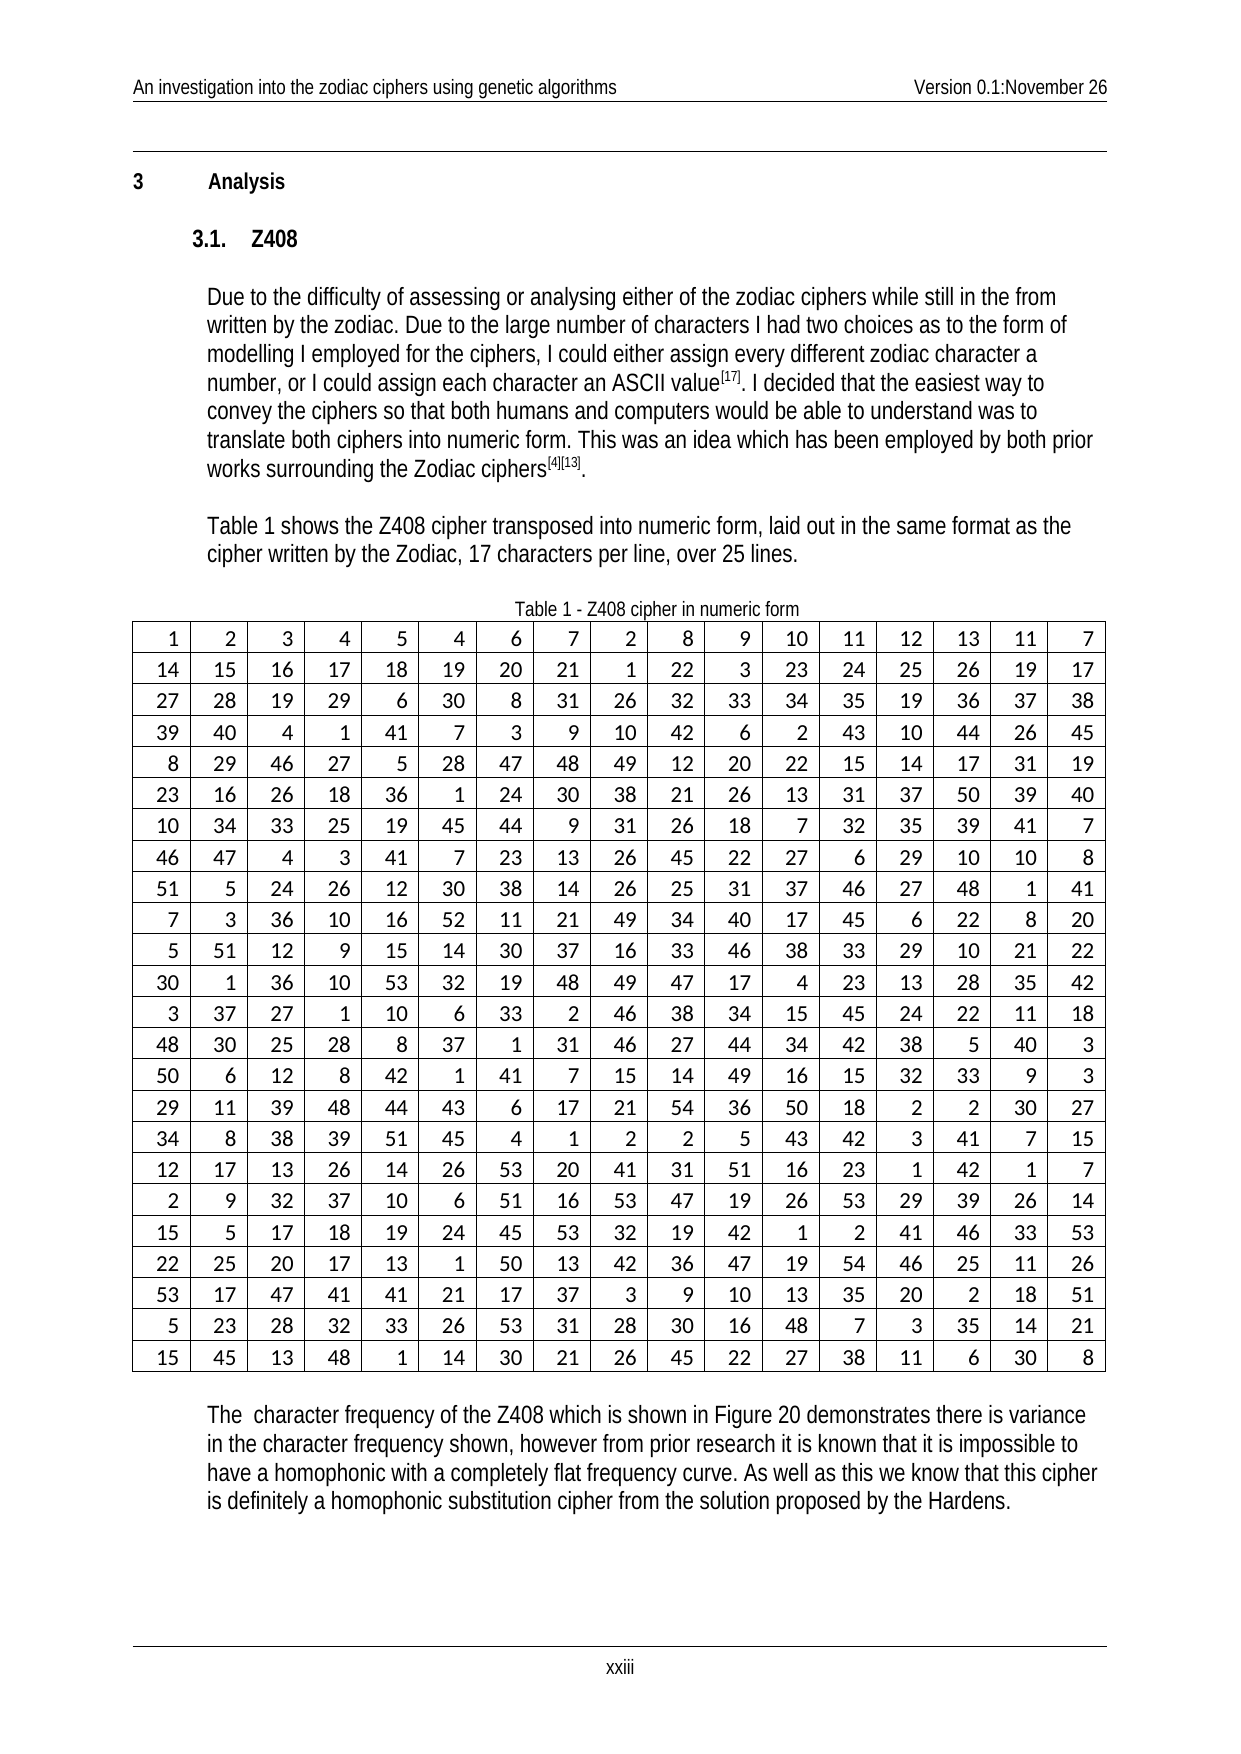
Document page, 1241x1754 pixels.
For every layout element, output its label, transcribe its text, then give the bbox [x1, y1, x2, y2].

table_cell 3 [133, 997, 190, 1027]
table_cell 53 [477, 1309, 533, 1339]
table_cell 13 [362, 1247, 418, 1277]
table_cell 21 [1048, 1309, 1105, 1339]
table_cell 32 [419, 966, 476, 996]
table_cell 19 [763, 1247, 819, 1277]
table_cell 10 [305, 966, 361, 996]
table_cell 2 [648, 1122, 704, 1152]
table_cell 29 [877, 1184, 933, 1214]
table_cell 44 [477, 809, 533, 839]
table_cell 48 [534, 966, 590, 996]
table_cell 38 [648, 997, 704, 1027]
table_header 11 [820, 622, 876, 652]
table_cell 31 [648, 1153, 704, 1183]
table_cell 1 [419, 778, 476, 808]
table_cell 47 [648, 966, 704, 996]
table_cell 53 [820, 1184, 876, 1214]
table_header 4 [419, 622, 476, 652]
table_header 7 [534, 622, 590, 652]
table_cell 20 [534, 1153, 590, 1183]
table_cell 26 [1048, 1247, 1105, 1277]
table_cell 16 [362, 903, 418, 933]
table_cell 16 [705, 1309, 762, 1339]
table_cell 26 [248, 778, 304, 808]
table_cell 13 [763, 778, 819, 808]
table_cell 22 [763, 747, 819, 777]
table_cell 35 [820, 1278, 876, 1308]
table_cell 41 [305, 1278, 361, 1308]
table_cell 53 [133, 1278, 190, 1308]
table_cell 3 [877, 1309, 933, 1339]
table_cell 32 [648, 684, 704, 714]
table_cell 4 [477, 1122, 533, 1152]
table_cell 4 [763, 966, 819, 996]
table_cell 37 [534, 1278, 590, 1308]
table_cell 16 [248, 653, 304, 683]
table_cell 45 [477, 1216, 533, 1246]
table_cell 22 [934, 997, 990, 1027]
table_cell 1 [591, 653, 647, 683]
subtitle Z408 [192, 224, 1107, 252]
table_cell 38 [820, 1341, 876, 1371]
table_cell 21 [534, 653, 590, 683]
table_cell 51 [705, 1153, 762, 1183]
table_cell 43 [763, 1122, 819, 1152]
table_cell 45 [648, 1341, 704, 1371]
table_cell 26 [991, 1184, 1047, 1214]
table_header 7 [1048, 622, 1105, 652]
table_cell 27 [248, 997, 304, 1027]
table_cell 25 [877, 653, 933, 683]
table_cell 33 [362, 1309, 418, 1339]
table_cell 17 [534, 1091, 590, 1121]
table_cell 30 [419, 684, 476, 714]
table_cell 13 [763, 1278, 819, 1308]
table_cell 40 [1048, 778, 1105, 808]
table_cell 39 [991, 778, 1047, 808]
table_cell 29 [133, 1091, 190, 1121]
table_cell 47 [648, 1184, 704, 1214]
table_cell 49 [591, 903, 647, 933]
table_cell 22 [1048, 934, 1105, 964]
table_cell 1 [877, 1153, 933, 1183]
table_cell 16 [763, 1153, 819, 1183]
table_cell 31 [991, 747, 1047, 777]
table_cell 3 [591, 1278, 647, 1308]
table_cell 10 [877, 716, 933, 746]
table_cell 30 [477, 934, 533, 964]
table_cell 43 [820, 716, 876, 746]
table_cell 37 [991, 684, 1047, 714]
table_cell 19 [248, 684, 304, 714]
table_cell 18 [820, 1091, 876, 1121]
table_cell 33 [248, 809, 304, 839]
table_cell 19 [362, 809, 418, 839]
table_cell 1 [991, 872, 1047, 902]
table_cell 7 [763, 809, 819, 839]
table_cell 6 [705, 716, 762, 746]
table_cell 42 [362, 1059, 418, 1089]
table_cell 25 [648, 872, 704, 902]
table_cell 31 [591, 809, 647, 839]
table_cell 28 [191, 684, 247, 714]
table_cell 5 [934, 1028, 990, 1058]
table_cell 14 [648, 1059, 704, 1089]
table_cell 15 [191, 653, 247, 683]
table_cell 14 [877, 747, 933, 777]
table_cell 3 [1048, 1059, 1105, 1089]
table_cell 11 [477, 903, 533, 933]
table_cell 17 [305, 1247, 361, 1277]
table_cell 1 [477, 1028, 533, 1058]
table_cell 26 [648, 809, 704, 839]
table_cell 5 [133, 934, 190, 964]
table_cell 48 [763, 1309, 819, 1339]
table_cell 24 [877, 997, 933, 1027]
table_cell 8 [1048, 841, 1105, 871]
table_cell 34 [648, 903, 704, 933]
table_cell 6 [934, 1341, 990, 1371]
table_cell 43 [419, 1091, 476, 1121]
table_cell 26 [419, 1153, 476, 1183]
table_cell 40 [191, 716, 247, 746]
table_cell 26 [419, 1309, 476, 1339]
table_cell 47 [705, 1247, 762, 1277]
table_cell 47 [248, 1278, 304, 1308]
table_cell 3 [477, 716, 533, 746]
table_cell 50 [477, 1247, 533, 1277]
table_cell 51 [362, 1122, 418, 1152]
table_cell 39 [248, 1091, 304, 1121]
table_cell 27 [763, 841, 819, 871]
table_cell 1 [191, 966, 247, 996]
table_cell 18 [305, 778, 361, 808]
table_cell 25 [305, 809, 361, 839]
table_cell 23 [820, 1153, 876, 1183]
table_cell 53 [534, 1216, 590, 1246]
table_header 10 [763, 622, 819, 652]
table_cell 26 [305, 872, 361, 902]
table_cell 48 [305, 1091, 361, 1121]
table_cell 18 [305, 1216, 361, 1246]
table_cell 45 [419, 809, 476, 839]
table_cell 21 [419, 1278, 476, 1308]
table_cell 22 [133, 1247, 190, 1277]
table_cell 29 [305, 684, 361, 714]
table_cell 37 [877, 778, 933, 808]
table_cell 44 [705, 1028, 762, 1058]
table_cell 53 [1048, 1216, 1105, 1246]
table_cell 21 [591, 1091, 647, 1121]
table_cell 1 [305, 997, 361, 1027]
table_cell 19 [477, 966, 533, 996]
table_cell 10 [362, 997, 418, 1027]
table_cell 35 [991, 966, 1047, 996]
table_cell 26 [934, 653, 990, 683]
table_cell 23 [133, 778, 190, 808]
table_cell 39 [133, 716, 190, 746]
table_cell 25 [934, 1247, 990, 1277]
table_header 4 [305, 622, 361, 652]
table_cell 23 [477, 841, 533, 871]
table_cell 37 [763, 872, 819, 902]
table_cell 26 [591, 841, 647, 871]
table_cell 25 [191, 1247, 247, 1277]
table_cell 5 [191, 872, 247, 902]
table_cell 41 [362, 841, 418, 871]
table_cell 15 [133, 1216, 190, 1246]
table_cell 19 [419, 653, 476, 683]
table_cell 10 [362, 1184, 418, 1214]
table_cell 38 [477, 872, 533, 902]
table_cell 1 [419, 1247, 476, 1277]
table_cell 11 [191, 1091, 247, 1121]
table_cell 19 [648, 1216, 704, 1246]
subtitle Analysis [133, 152, 1107, 195]
table_cell 17 [191, 1153, 247, 1183]
table_cell 17 [305, 653, 361, 683]
table_cell 2 [534, 997, 590, 1027]
table_cell 41 [362, 716, 418, 746]
table_cell 8 [362, 1028, 418, 1058]
table_cell 45 [820, 903, 876, 933]
table_cell 31 [705, 872, 762, 902]
table_cell 14 [133, 653, 190, 683]
table_cell 9 [305, 934, 361, 964]
table_cell 40 [705, 903, 762, 933]
table_cell 23 [763, 653, 819, 683]
table_cell 39 [934, 809, 990, 839]
table_cell 9 [991, 1059, 1047, 1089]
table_cell 36 [362, 778, 418, 808]
table_cell 42 [820, 1028, 876, 1058]
table_cell 2 [820, 1216, 876, 1246]
table_cell 27 [133, 684, 190, 714]
table_cell 45 [419, 1122, 476, 1152]
table_cell 33 [648, 934, 704, 964]
table_header 1 [133, 622, 190, 652]
table_cell 30 [648, 1309, 704, 1339]
table_cell 47 [191, 841, 247, 871]
table_cell 32 [877, 1059, 933, 1089]
table_cell 46 [820, 872, 876, 902]
table_cell 28 [591, 1309, 647, 1339]
table_cell 5 [133, 1309, 190, 1339]
table_cell 14 [534, 872, 590, 902]
table_cell 8 [1048, 1341, 1105, 1371]
table_cell 46 [591, 1028, 647, 1058]
table_cell 49 [705, 1059, 762, 1089]
table_cell 17 [1048, 653, 1105, 683]
table_cell 49 [591, 747, 647, 777]
table_header 12 [877, 622, 933, 652]
table_cell 45 [820, 997, 876, 1027]
table_cell 51 [1048, 1278, 1105, 1308]
table_cell 19 [877, 684, 933, 714]
table_cell 36 [248, 966, 304, 996]
table_cell 26 [591, 872, 647, 902]
table_cell 47 [477, 747, 533, 777]
table_cell 18 [991, 1278, 1047, 1308]
table_cell 1 [305, 716, 361, 746]
table_cell 1 [763, 1216, 819, 1246]
table_cell 30 [991, 1341, 1047, 1371]
table_cell 27 [1048, 1091, 1105, 1121]
table_cell 16 [763, 1059, 819, 1089]
table_cell 31 [534, 1028, 590, 1058]
table_cell 10 [934, 934, 990, 964]
table_header 13 [934, 622, 990, 652]
table_cell 5 [191, 1216, 247, 1246]
table_cell 52 [419, 903, 476, 933]
table_cell 8 [305, 1059, 361, 1089]
table_cell 46 [133, 841, 190, 871]
table_cell 7 [1048, 1153, 1105, 1183]
table_cell 14 [419, 1341, 476, 1371]
table_cell 45 [1048, 716, 1105, 746]
table_cell 49 [591, 966, 647, 996]
table_cell 46 [877, 1247, 933, 1277]
table_cell 41 [591, 1153, 647, 1183]
table_cell 15 [591, 1059, 647, 1089]
table_cell 27 [877, 872, 933, 902]
table_cell 20 [248, 1247, 304, 1277]
table_cell 7 [419, 841, 476, 871]
table_cell 36 [248, 903, 304, 933]
table_cell 8 [191, 1122, 247, 1152]
table_cell 20 [1048, 903, 1105, 933]
table_cell 20 [877, 1278, 933, 1308]
table_header 2 [191, 622, 247, 652]
table_cell 30 [991, 1091, 1047, 1121]
table_cell 32 [820, 809, 876, 839]
table_cell 3 [191, 903, 247, 933]
table_cell 28 [934, 966, 990, 996]
table_cell 38 [591, 778, 647, 808]
table_cell 1 [534, 1122, 590, 1152]
table_cell 9 [191, 1184, 247, 1214]
table_cell 8 [991, 903, 1047, 933]
table_cell 42 [1048, 966, 1105, 996]
table_cell 32 [591, 1216, 647, 1246]
table_header 3 [248, 622, 304, 652]
table_cell 53 [477, 1153, 533, 1183]
table_cell 20 [705, 747, 762, 777]
table_cell 2 [763, 716, 819, 746]
table_cell 42 [934, 1153, 990, 1183]
table_cell 37 [534, 934, 590, 964]
table_cell 26 [763, 1184, 819, 1214]
table_cell 24 [419, 1216, 476, 1246]
table_cell 46 [705, 934, 762, 964]
table_header 2 [591, 622, 647, 652]
table_cell 24 [248, 872, 304, 902]
table_cell 4 [248, 841, 304, 871]
table_cell 22 [705, 1341, 762, 1371]
table_cell 34 [705, 997, 762, 1027]
table_cell 38 [877, 1028, 933, 1058]
table_cell 18 [705, 809, 762, 839]
table_cell 6 [419, 997, 476, 1027]
table_header 11 [991, 622, 1047, 652]
table_cell 13 [534, 1247, 590, 1277]
table_cell 41 [362, 1278, 418, 1308]
table_cell 45 [648, 841, 704, 871]
table_cell 11 [991, 1247, 1047, 1277]
table_cell 15 [763, 997, 819, 1027]
table_cell 3 [305, 841, 361, 871]
table_cell 17 [191, 1278, 247, 1308]
table_cell 6 [362, 684, 418, 714]
table_cell 14 [991, 1309, 1047, 1339]
table_cell 27 [648, 1028, 704, 1058]
table_cell 15 [820, 747, 876, 777]
table_cell 19 [362, 1216, 418, 1246]
table_cell 24 [820, 653, 876, 683]
table_cell 32 [248, 1184, 304, 1214]
table_cell 18 [1048, 997, 1105, 1027]
table_cell 53 [591, 1184, 647, 1214]
table_cell 26 [591, 684, 647, 714]
table_cell 41 [991, 809, 1047, 839]
table_cell 28 [305, 1028, 361, 1058]
table_cell 42 [648, 716, 704, 746]
table_cell 17 [477, 1278, 533, 1308]
table_cell 18 [362, 653, 418, 683]
table_cell 22 [705, 841, 762, 871]
table_cell 11 [991, 997, 1047, 1027]
table_cell 28 [248, 1309, 304, 1339]
table_cell 41 [934, 1122, 990, 1152]
table_cell 6 [419, 1184, 476, 1214]
table_cell 34 [191, 809, 247, 839]
table_cell 23 [191, 1309, 247, 1339]
table_cell 21 [534, 903, 590, 933]
table_cell 3 [1048, 1028, 1105, 1058]
table_cell 39 [305, 1122, 361, 1152]
table_cell 21 [648, 778, 704, 808]
table_cell 34 [133, 1122, 190, 1152]
table_cell 2 [591, 1122, 647, 1152]
table_cell 32 [305, 1309, 361, 1339]
table_cell 1 [991, 1153, 1047, 1183]
table_cell 10 [591, 716, 647, 746]
table_cell 6 [191, 1059, 247, 1089]
table_cell 48 [305, 1341, 361, 1371]
table_cell 33 [934, 1059, 990, 1089]
table_cell 28 [419, 747, 476, 777]
table_cell 7 [133, 903, 190, 933]
text The character frequency of the Z408 which is shown in Figure 20 demonstrates there is variance in the character frequency shown, however from prior research it is known that it is impossible to have a homophonic with a completely flat frequency curve. As well as this we know that this cipher is definitely a homophonic substitution cipher from the solution proposed by the Hardens. [207, 1400, 1107, 1515]
table_cell 48 [133, 1028, 190, 1058]
table_cell 35 [877, 809, 933, 839]
text Due to the difficulty of assessing or analysing either of the zodiac ciphers while still in the from written by the zodiac. Due to the large number of characters I had two choices as to the form of modelling I employed for the ciphers, I could either assign every different zodiac character a number, or I could assign each character an ASCII value[17]. I decided that the easiest way to convey the ciphers so that both humans and computers would be able to understand was to translate both ciphers into numeric form. This was an idea which has been employed by both prior works surrounding the Zodiac ciphers[4][13]. [207, 282, 1107, 482]
table_cell 8 [477, 684, 533, 714]
table_cell 42 [705, 1216, 762, 1246]
table_cell 22 [934, 903, 990, 933]
table_cell 38 [763, 934, 819, 964]
table_cell 21 [991, 934, 1047, 964]
table_cell 2 [934, 1278, 990, 1308]
table_cell 15 [1048, 1122, 1105, 1152]
table_cell 6 [820, 841, 876, 871]
table_cell 35 [820, 684, 876, 714]
table_cell 34 [763, 684, 819, 714]
table_cell 6 [877, 903, 933, 933]
table_cell 48 [934, 872, 990, 902]
table_cell 8 [133, 747, 190, 777]
table_cell 5 [705, 1122, 762, 1152]
table_cell 2 [934, 1091, 990, 1121]
table_cell 7 [991, 1122, 1047, 1152]
table_cell 36 [705, 1091, 762, 1121]
table_cell 42 [591, 1247, 647, 1277]
table_cell 20 [477, 653, 533, 683]
table_cell 10 [133, 809, 190, 839]
table_cell 5 [362, 747, 418, 777]
table_header 8 [648, 622, 704, 652]
table_cell 37 [191, 997, 247, 1027]
table_cell 10 [991, 841, 1047, 871]
table_header 9 [705, 622, 762, 652]
table_cell 4 [248, 716, 304, 746]
table_cell 44 [934, 716, 990, 746]
table_cell 14 [419, 934, 476, 964]
table_cell 2 [133, 1184, 190, 1214]
table_cell 31 [820, 778, 876, 808]
table_cell 12 [133, 1153, 190, 1183]
table_cell 41 [477, 1059, 533, 1089]
table_cell 51 [477, 1184, 533, 1214]
table_cell 31 [534, 684, 590, 714]
table_cell 33 [705, 684, 762, 714]
text Table 1 shows the Z408 cipher transposed into numeric form, laid out in the same format as the cipher written by the Zodiac, 17 characters per line, over 25 lines. [207, 511, 1107, 568]
table_cell 51 [133, 872, 190, 902]
table_cell 19 [991, 653, 1047, 683]
table_cell 33 [820, 934, 876, 964]
table_cell 16 [534, 1184, 590, 1214]
table_cell 29 [877, 934, 933, 964]
table_cell 15 [133, 1341, 190, 1371]
table_cell 46 [591, 997, 647, 1027]
table_cell 1 [362, 1341, 418, 1371]
table_cell 7 [820, 1309, 876, 1339]
table_cell 35 [934, 1309, 990, 1339]
table_cell 17 [763, 903, 819, 933]
table_cell 24 [477, 778, 533, 808]
table_cell 15 [362, 934, 418, 964]
table_cell 46 [248, 747, 304, 777]
table_cell 26 [705, 778, 762, 808]
table_cell 12 [362, 872, 418, 902]
table_cell 33 [477, 997, 533, 1027]
table_cell 34 [763, 1028, 819, 1058]
table_cell 26 [991, 716, 1047, 746]
table_cell 39 [934, 1184, 990, 1214]
table_cell 45 [191, 1341, 247, 1371]
table_cell 25 [248, 1028, 304, 1058]
table_cell 30 [534, 778, 590, 808]
table_cell 16 [591, 934, 647, 964]
table_cell 7 [534, 1059, 590, 1089]
table_cell 46 [934, 1216, 990, 1246]
table_cell 36 [934, 684, 990, 714]
table_cell 13 [248, 1341, 304, 1371]
table_cell 1 [419, 1059, 476, 1089]
table_cell 14 [362, 1153, 418, 1183]
table_cell 26 [591, 1341, 647, 1371]
table_cell 10 [305, 903, 361, 933]
table_cell 12 [248, 1059, 304, 1089]
table_cell 44 [362, 1091, 418, 1121]
table_cell 26 [305, 1153, 361, 1183]
table_cell 9 [534, 716, 590, 746]
table_cell 11 [877, 1341, 933, 1371]
table_cell 41 [877, 1216, 933, 1246]
table_cell 10 [705, 1278, 762, 1308]
table_cell 19 [705, 1184, 762, 1214]
table_cell 42 [820, 1122, 876, 1152]
table_cell 50 [934, 778, 990, 808]
table_cell 31 [534, 1309, 590, 1339]
table_cell 3 [877, 1122, 933, 1152]
table_cell 29 [877, 841, 933, 871]
table_cell 37 [305, 1184, 361, 1214]
table_cell 30 [419, 872, 476, 902]
table_cell 13 [877, 966, 933, 996]
table_cell 17 [248, 1216, 304, 1246]
table_cell 53 [362, 966, 418, 996]
table_cell 30 [477, 1341, 533, 1371]
table_cell 48 [534, 747, 590, 777]
table_cell 54 [820, 1247, 876, 1277]
table_cell 10 [934, 841, 990, 871]
table_cell 19 [1048, 747, 1105, 777]
table_cell 12 [648, 747, 704, 777]
table_cell 12 [248, 934, 304, 964]
table_cell 30 [191, 1028, 247, 1058]
table_cell 9 [534, 809, 590, 839]
table_cell 7 [419, 716, 476, 746]
table_cell 37 [419, 1028, 476, 1058]
table_cell 50 [763, 1091, 819, 1121]
table_cell 50 [133, 1059, 190, 1089]
table_cell 7 [1048, 809, 1105, 839]
table_cell 9 [648, 1278, 704, 1308]
table_cell 21 [534, 1341, 590, 1371]
table_cell 29 [191, 747, 247, 777]
table_cell 41 [1048, 872, 1105, 902]
table_cell 51 [191, 934, 247, 964]
table_cell 2 [877, 1091, 933, 1121]
table_cell 27 [305, 747, 361, 777]
table_cell 27 [763, 1341, 819, 1371]
table_cell 13 [534, 841, 590, 871]
table_cell 36 [648, 1247, 704, 1277]
table_cell 38 [1048, 684, 1105, 714]
table_cell 17 [705, 966, 762, 996]
table_cell 38 [248, 1122, 304, 1152]
table_cell 3 [705, 653, 762, 683]
table_cell 14 [1048, 1184, 1105, 1214]
table_cell 40 [991, 1028, 1047, 1058]
table_cell 16 [191, 778, 247, 808]
table_cell 23 [820, 966, 876, 996]
table_cell 17 [934, 747, 990, 777]
table_cell 54 [648, 1091, 704, 1121]
table_cell 13 [248, 1153, 304, 1183]
table_header 6 [477, 622, 533, 652]
table_cell 15 [820, 1059, 876, 1089]
table_cell 22 [648, 653, 704, 683]
table_cell 6 [477, 1091, 533, 1121]
table_header 5 [362, 622, 418, 652]
table_cell 30 [133, 966, 190, 996]
table_cell 33 [991, 1216, 1047, 1246]
